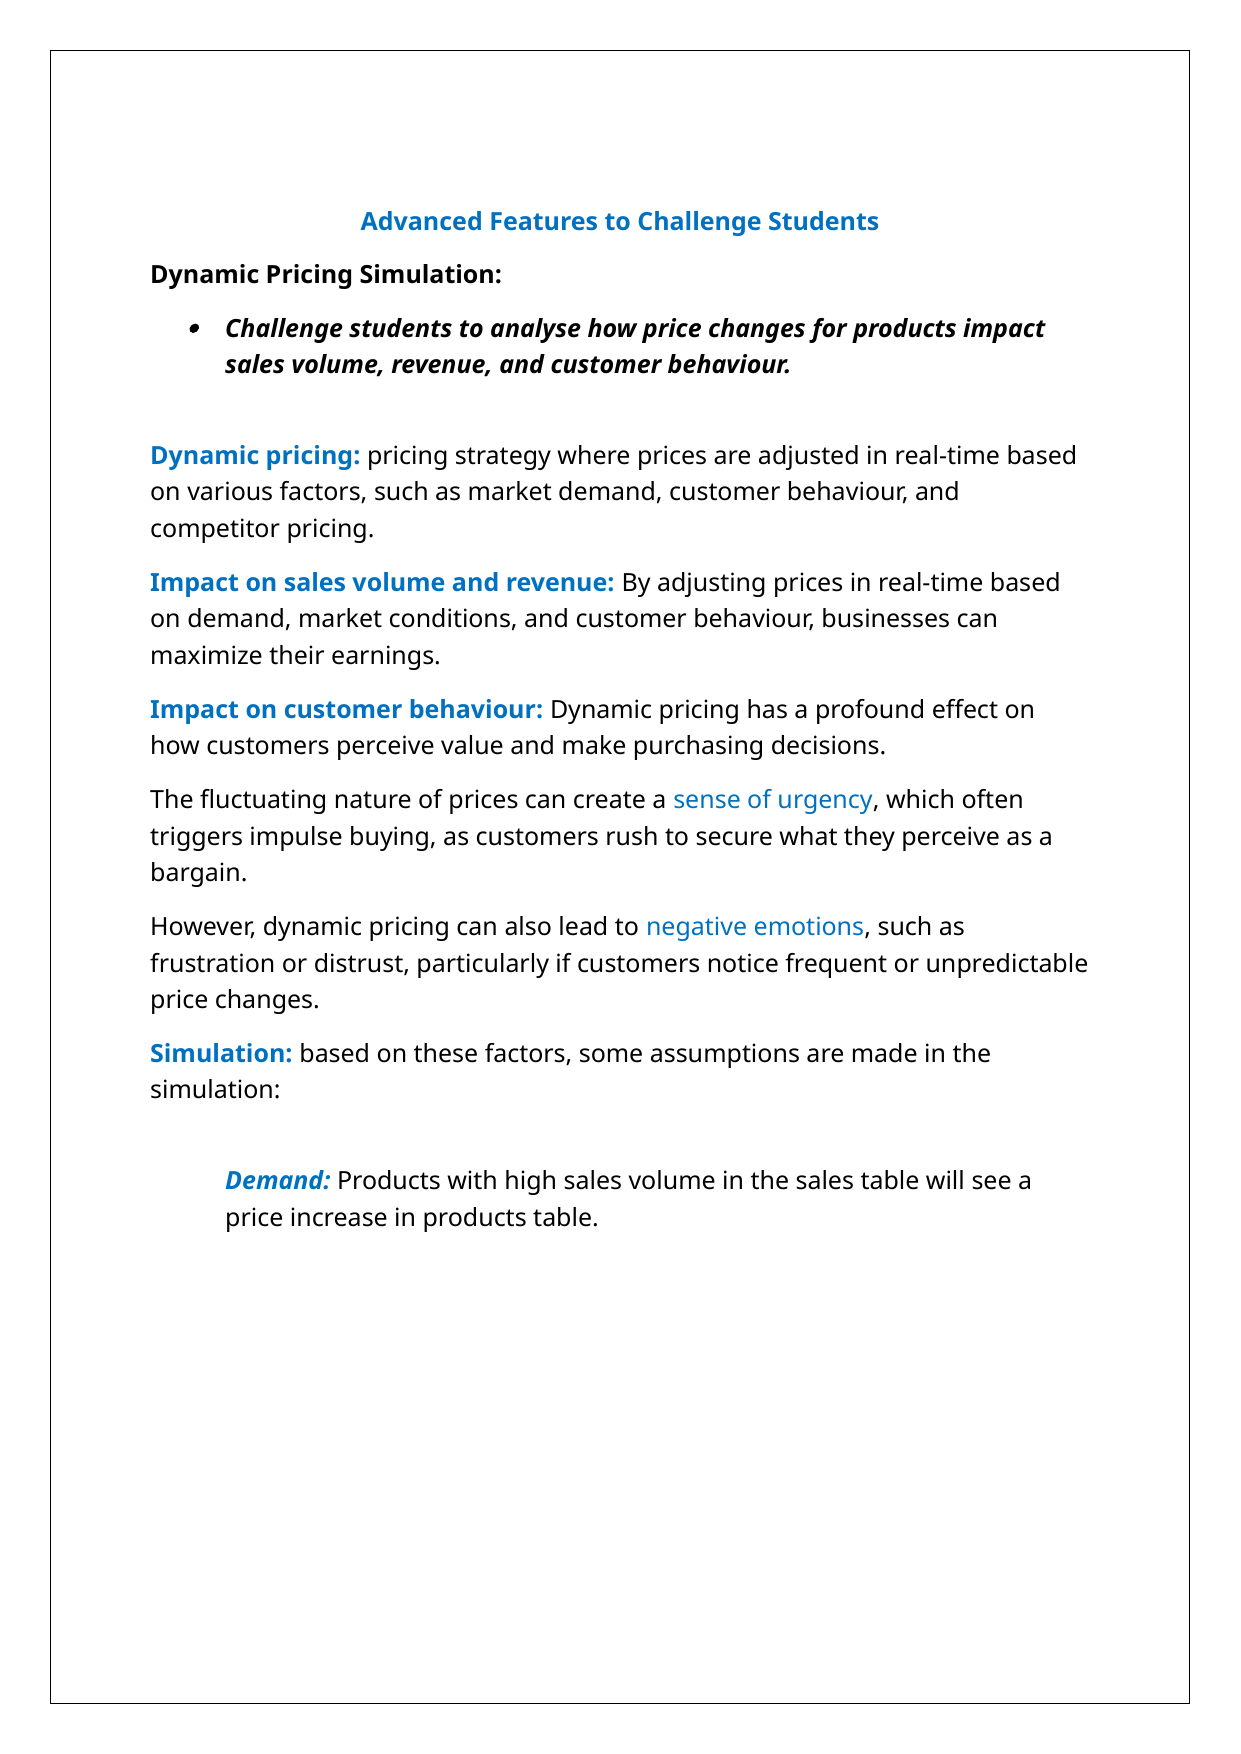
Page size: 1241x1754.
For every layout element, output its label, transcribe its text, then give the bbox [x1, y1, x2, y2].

text Impact on sales volume and revenue: By adjusting prices in real-time based on demand, market conditions, and customer behaviour, businesses can maximize their earnings. [150, 564, 1090, 672]
text Dynamic Pricing Simulation: [150, 257, 1090, 291]
text Impact on customer behaviour: Dynamic pricing has a profound effect on how customers perceive value and make purchasing decisions. [150, 691, 1090, 762]
list Challenge students to analyse how price changes for products impact sales volume, revenue, and customer behaviour. [187, 310, 1090, 381]
text Dynamic pricing: pricing strategy where prices are adjusted in real-time based on various factors, such as market demand, customer behaviour, and competitor pricing. [150, 437, 1090, 545]
text Advanced Features to Challenge Students [150, 203, 1090, 237]
list Demand: Products with high sales volume in the sales table will see a price increase in products table. [225, 1162, 1090, 1233]
text The fluctuating nature of prices can create a sense of urgency, which often triggers impulse buying, as customers rush to secure what they perceive as a bargain. [150, 781, 1090, 889]
text However, dynamic pricing can also lead to negative emotions, such as frustration or distrust, particularly if customers notice frequent or unpredictable price changes. [150, 908, 1090, 1016]
text Simulation: based on these factors, some assumptions are made in the simulation: [150, 1035, 1090, 1106]
